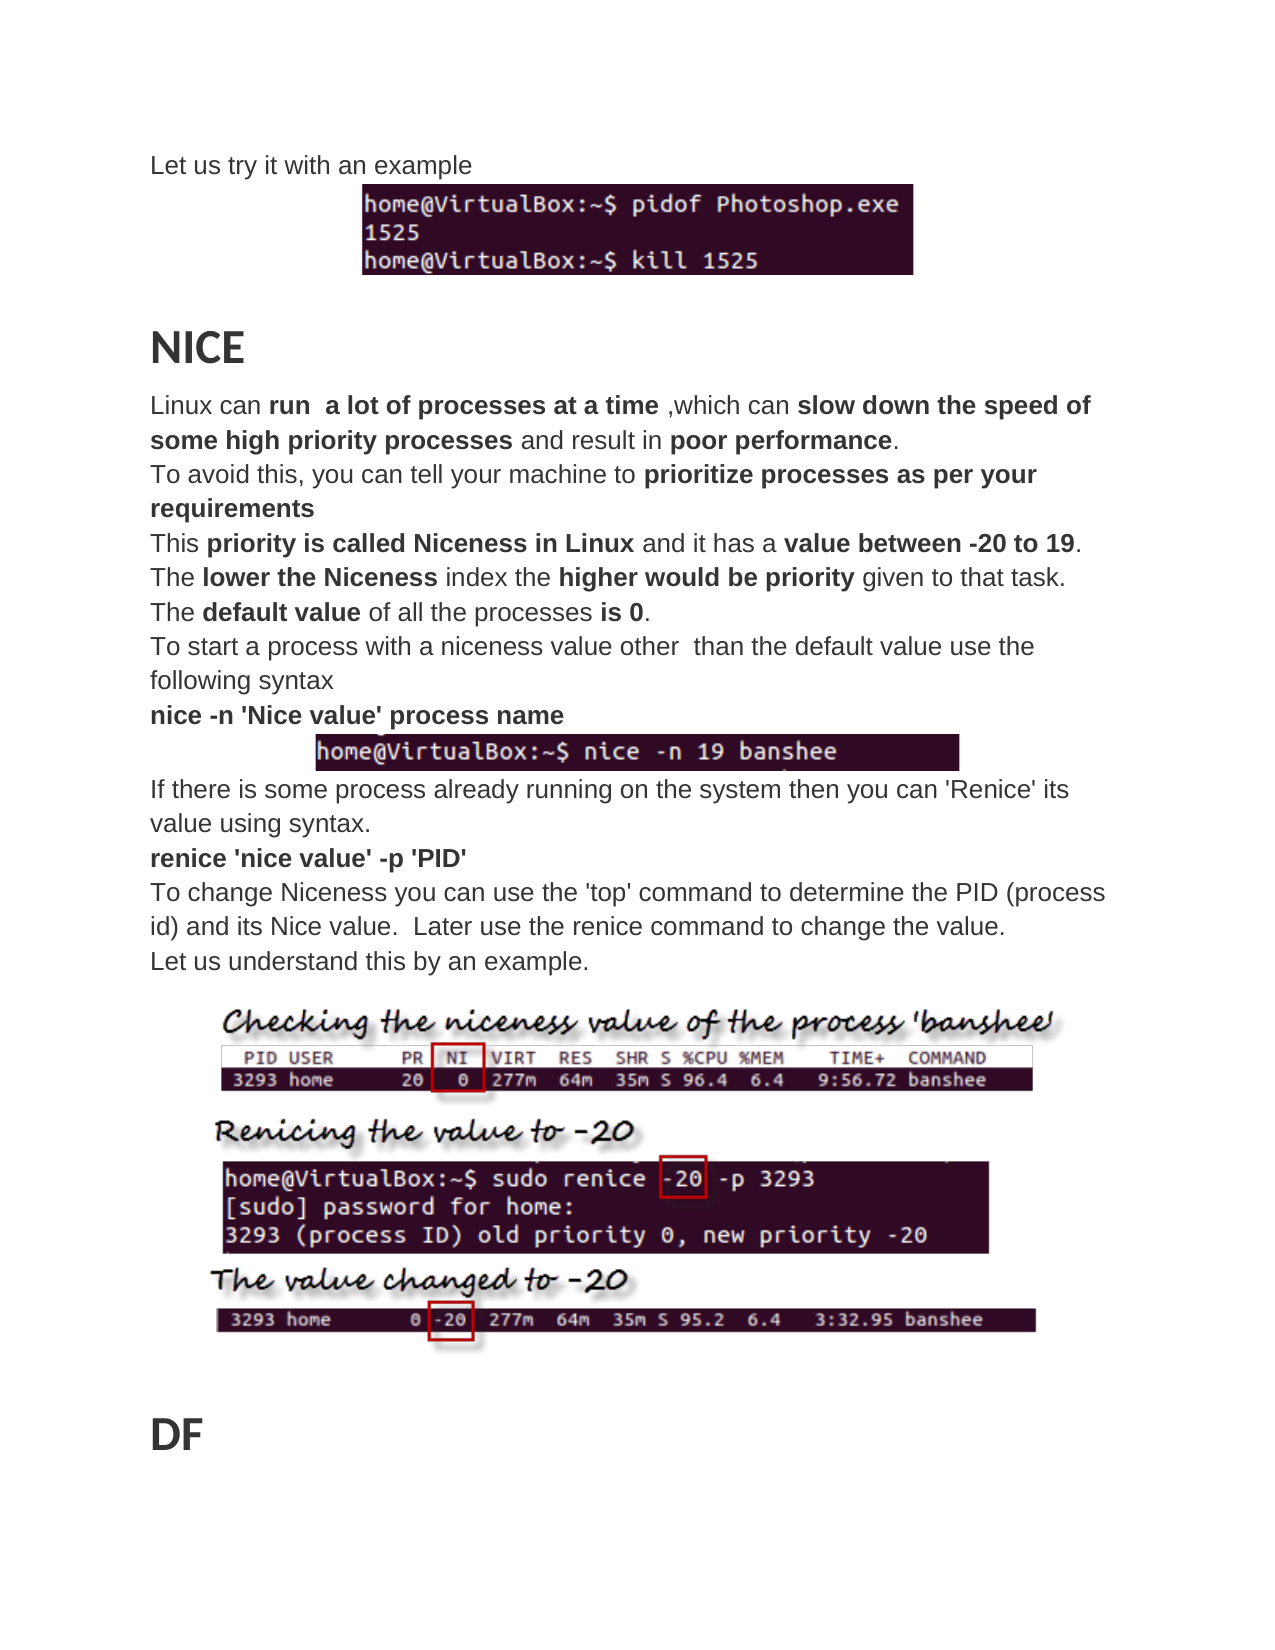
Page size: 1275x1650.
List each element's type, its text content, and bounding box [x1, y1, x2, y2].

text Let us try it with an example [150, 150, 1125, 180]
text renice 'nice value' -p 'PID' [150, 843, 1125, 873]
text Let us understand this by an example. [150, 946, 1125, 976]
picture [315, 734, 960, 771]
picture [361, 184, 914, 275]
subtitle NICE [150, 316, 1125, 376]
subtitle DF [150, 1403, 1125, 1463]
text The default value of all the processes is 0. [150, 597, 1125, 627]
text To start a process with a niceness value other than the default value use the following syntax [150, 631, 1125, 695]
text To avoid this, you can tell your machine to prioritize processes as per your requirements [150, 459, 1125, 523]
text To change Niceness you can use the 'top' command to determine the PID (process id) and its Nice value. Later use the renice command to change the value. [150, 877, 1125, 941]
text This priority is called Niceness in Linux and it has a value between -20 to 19. The lower the Niceness index the higher would be priority given to that task. [150, 528, 1125, 592]
picture [206, 980, 1069, 1362]
text nice -n 'Nice value' process name [150, 700, 1125, 730]
text Linux can run a lot of processes at a time ,which can slow down the speed of some high priority processes and result in poor performance. [150, 390, 1125, 455]
text If there is some process already running on the system then you can 'Renice' its value using syntax. [150, 774, 1125, 838]
